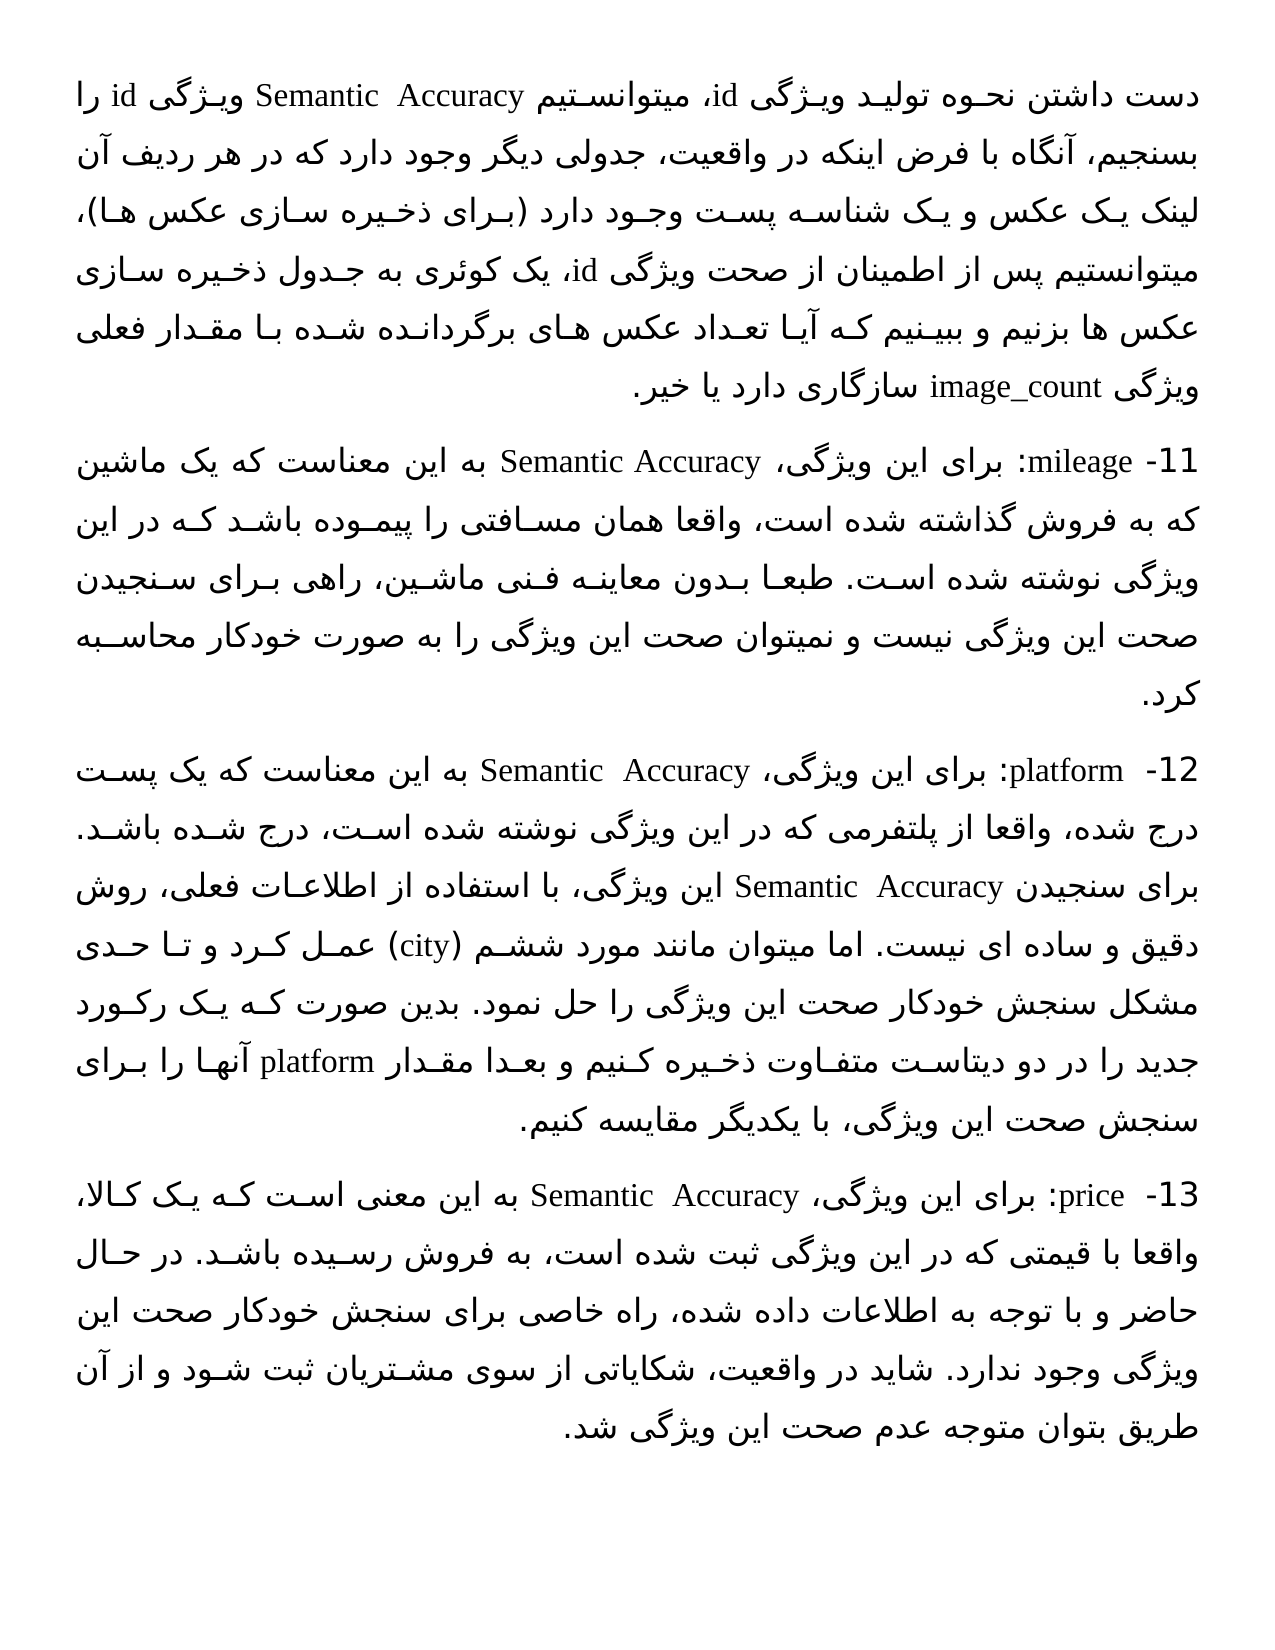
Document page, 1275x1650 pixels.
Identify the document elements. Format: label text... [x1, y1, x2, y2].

text 13- price: برای این ویژگی، Semantic Accuracy به این معنی است که یک کالا، واقعا با قیمتی که در این ویژگی ثبت شده است، به فروش رسیده باشد. در حال حاضر و با توجه به اطلاعات داده شده، راه خاصی برای سنجش خودکار صحت این ویژگی وجود ندارد. شاید در واقعیت، شکایاتی از سوی مشتریان ثبت شود و از آن طریق بتوان متوجه عدم صحت این ویژگی شد. [75, 1175, 1200, 1447]
text 11- mileage: برای این ویژگی، Semantic Accuracy به این معناست که یک ماشین که به فروش گذاشته شده است، واقعا همان مسافتی را پیموده باشد که در این ویژگی نوشته شده است. طبعا بدون معاینه فنی ماشین، راهی برای سنجیدن صحت این ویژگی نیست و نمیتوان صحت این ویژگی را به صورت خودکار محاسبه کرد. [75, 442, 1200, 714]
text 12- platform: برای این ویژگی، Semantic Accuracy به این معناست که یک پست درج شده، واقعا از پلتفرمی که در این ویژگی نوشته شده است، درج شده باشد. برای سنجیدن Semantic Accuracy این ویژگی، با استفاده از اطلاعات فعلی، روش دقیق و ساده ای نیست. اما میتوان مانند مورد ششم (city) عمل کرد و تا حدی مشکل سنجش خودکار صحت این ویژگی را حل نمود. بدین صورت که یک رکورد جدید را در دو دیتاست متفاوت ذخیره کنیم و بعدا مقدار platform آنها را برای سنجش صحت این ویژگی، با یکدیگر مقایسه کنیم. [75, 750, 1200, 1139]
